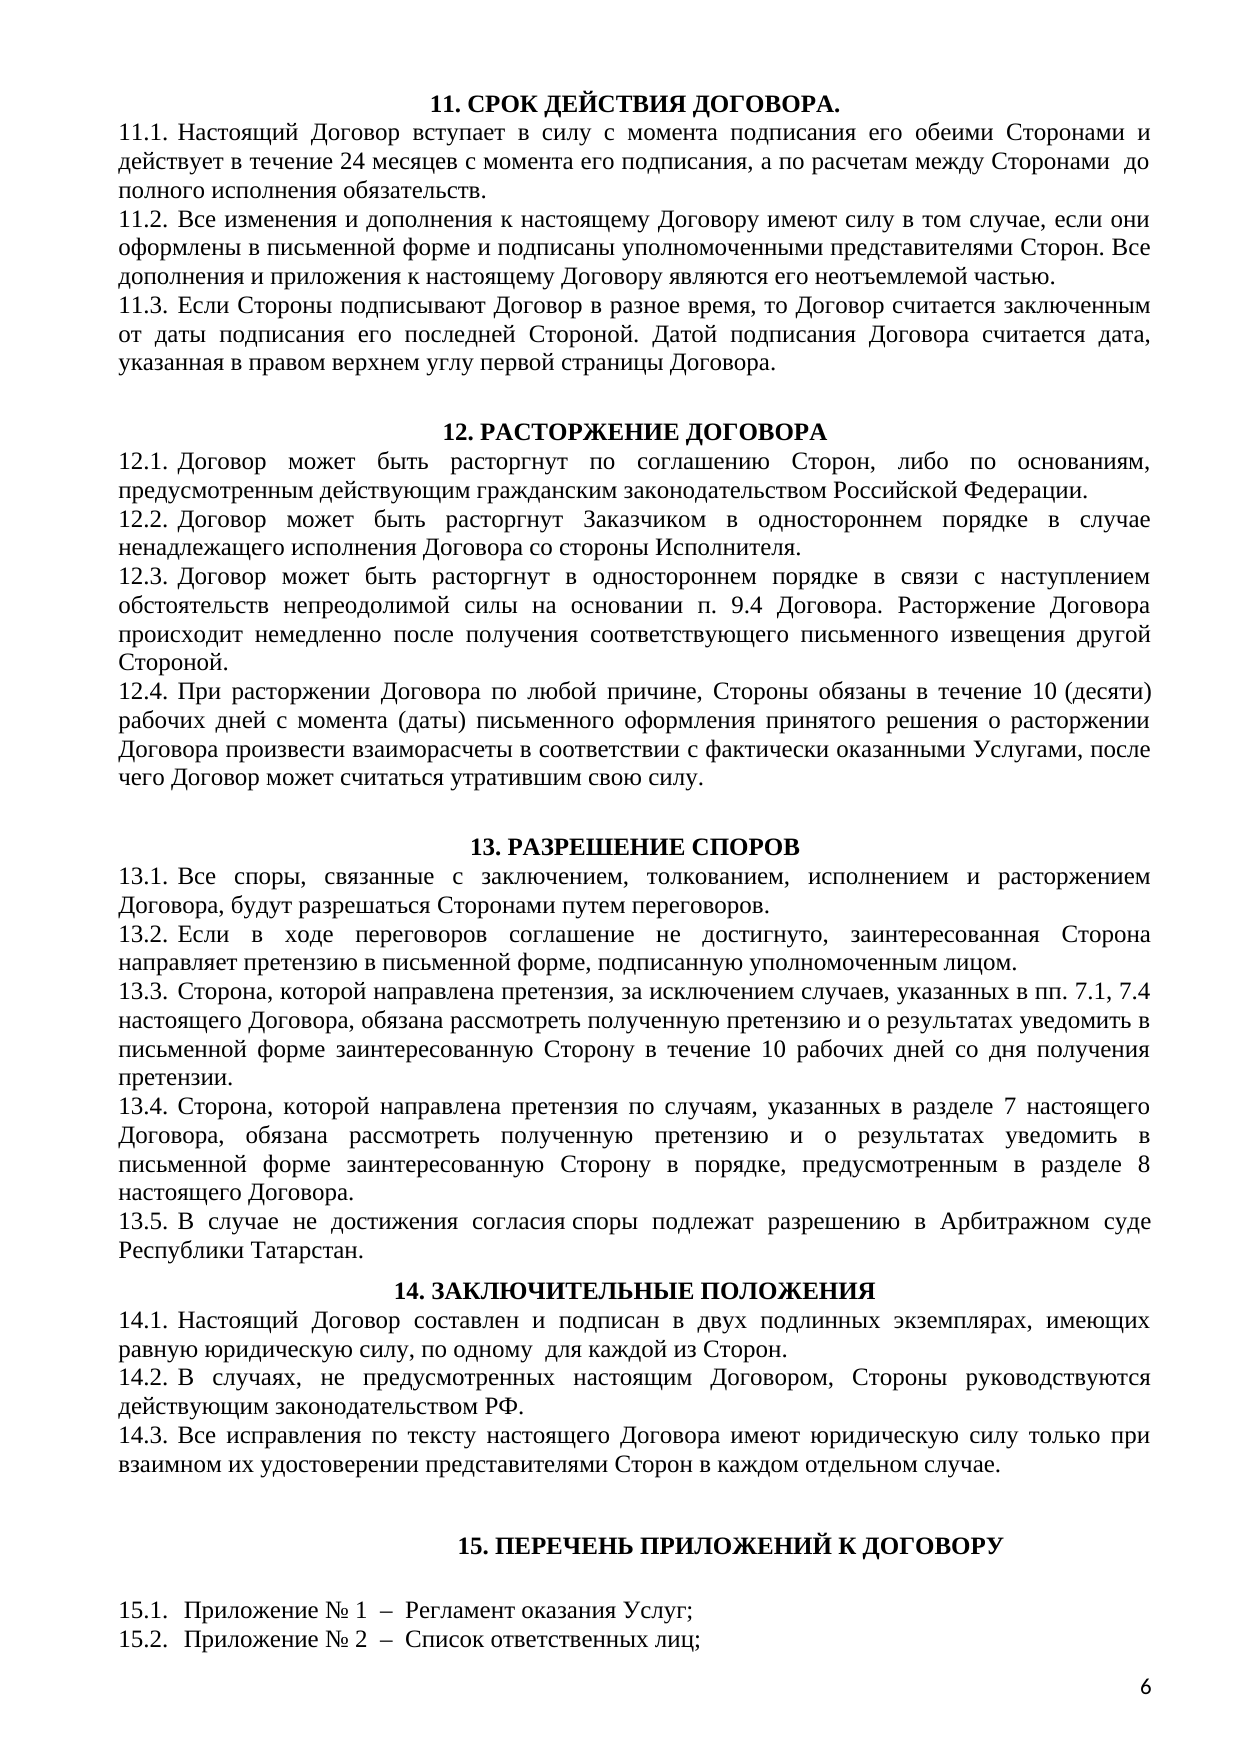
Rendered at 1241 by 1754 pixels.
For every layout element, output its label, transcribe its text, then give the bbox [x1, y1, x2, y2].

list Если Стороны подписывают Договор в разное время, то Договор считается заключенным от даты подписания его последней Стороной. Датой подписания Договора считается дата, указанная в правом верхнем углу первой страницы Договора. [118, 290, 1152, 376]
list В случае не достижения согласия споры подлежат разрешению в Арбитражном суде Республики Татарстан. [118, 1206, 1152, 1264]
list Если в ходе переговоров соглашение не достигнуто, заинтересованная Сторона направляет претензию в письменной форме, подписанную уполномоченным лицом. [118, 919, 1152, 976]
list ЗАКЛЮЧИТЕЛЬНЫЕ ПОЛОЖЕНИЯ [118, 1276, 1152, 1305]
list Все изменения и дополнения к настоящему Договору имеют силу в том случае, если они оформлены в письменной форме и подписаны уполномоченными представителями Сторон. Все дополнения и приложения к настоящему Договору являются его неотъемлемой частью. [118, 204, 1152, 290]
list Все исправления по тексту настоящего Договора имеют юридическую силу только при взаимном их удостоверении представителями Сторон в каждом отдельном случае. [118, 1420, 1152, 1477]
list РАСТОРЖЕНИЕ ДОГОВОРА [118, 417, 1152, 446]
list Настоящий Договор составлен и подписан в двух подлинных экземплярах, имеющих равную юридическую силу, по одному для каждой из Сторон. [118, 1305, 1152, 1362]
list Приложение № 2 – Список ответственных лиц; [118, 1624, 1152, 1652]
list В случаях, не предусмотренных настоящим Договором, Стороны руководствуются действующим законодательством РФ. [118, 1362, 1152, 1420]
list Договор может быть расторгнут Заказчиком в одностороннем порядке в случае ненадлежащего исполнения Договора со стороны Исполнителя. [118, 504, 1152, 561]
list Приложение № 1 – Регламент оказания Услуг; [118, 1595, 1152, 1624]
list РАЗРЕШЕНИЕ СПОРОВ [118, 832, 1152, 861]
list Сторона, которой направлена претензия, за исключением случаев, указанных в пп. 7.1, 7.4 настоящего Договора, обязана рассмотреть полученную претензию и о результатах уведомить в письменной форме заинтересованную Сторону в течение 10 рабочих дней со дня получения претензии. [118, 976, 1152, 1091]
list Договор может быть расторгнут по соглашению Сторон, либо по основаниям, предусмотренным действующим гражданским законодательством Российской Федерации. [118, 446, 1152, 504]
list ПЕРЕЧЕНЬ ПРИЛОЖЕНИЙ К ДОГОВОРУ [310, 1531, 1152, 1560]
list Сторона, которой направлена претензия по случаям, указанных в разделе 7 настоящего Договора, обязана рассмотреть полученную претензию и о результатах уведомить в письменной форме заинтересованную Сторону в порядке, предусмотренным в разделе 8 настоящего Договора. [118, 1091, 1152, 1206]
list Все споры, связанные с заключением, толкованием, исполнением и расторжением Договора, будут разрешаться Сторонами путем переговоров. [118, 861, 1152, 919]
list Договор может быть расторгнут в одностороннем порядке в связи с наступлением обстоятельств непреодолимой силы на основании п. 9.4 Договора. Расторжение Договора происходит немедленно после получения соответствующего письменного извещения другой Стороной. [118, 561, 1152, 676]
list Настоящий Договор вступает в силу с момента подписания его обеими Сторонами и действует в течение 24 месяцев с момента его подписания, а по расчетам между Сторонами до полного исполнения обязательств. [118, 117, 1152, 204]
list СРОК ДЕЙСТВИЯ ДОГОВОРА. [118, 89, 1152, 117]
list При расторжении Договора по любой причине, Стороны обязаны в течение 10 (десяти) рабочих дней с момента (даты) письменного оформления принятого решения о расторжении Договора произвести взаиморасчеты в соответствии с фактически оказанными Услугами, после чего Договор может считаться утратившим свою силу. [118, 676, 1152, 791]
